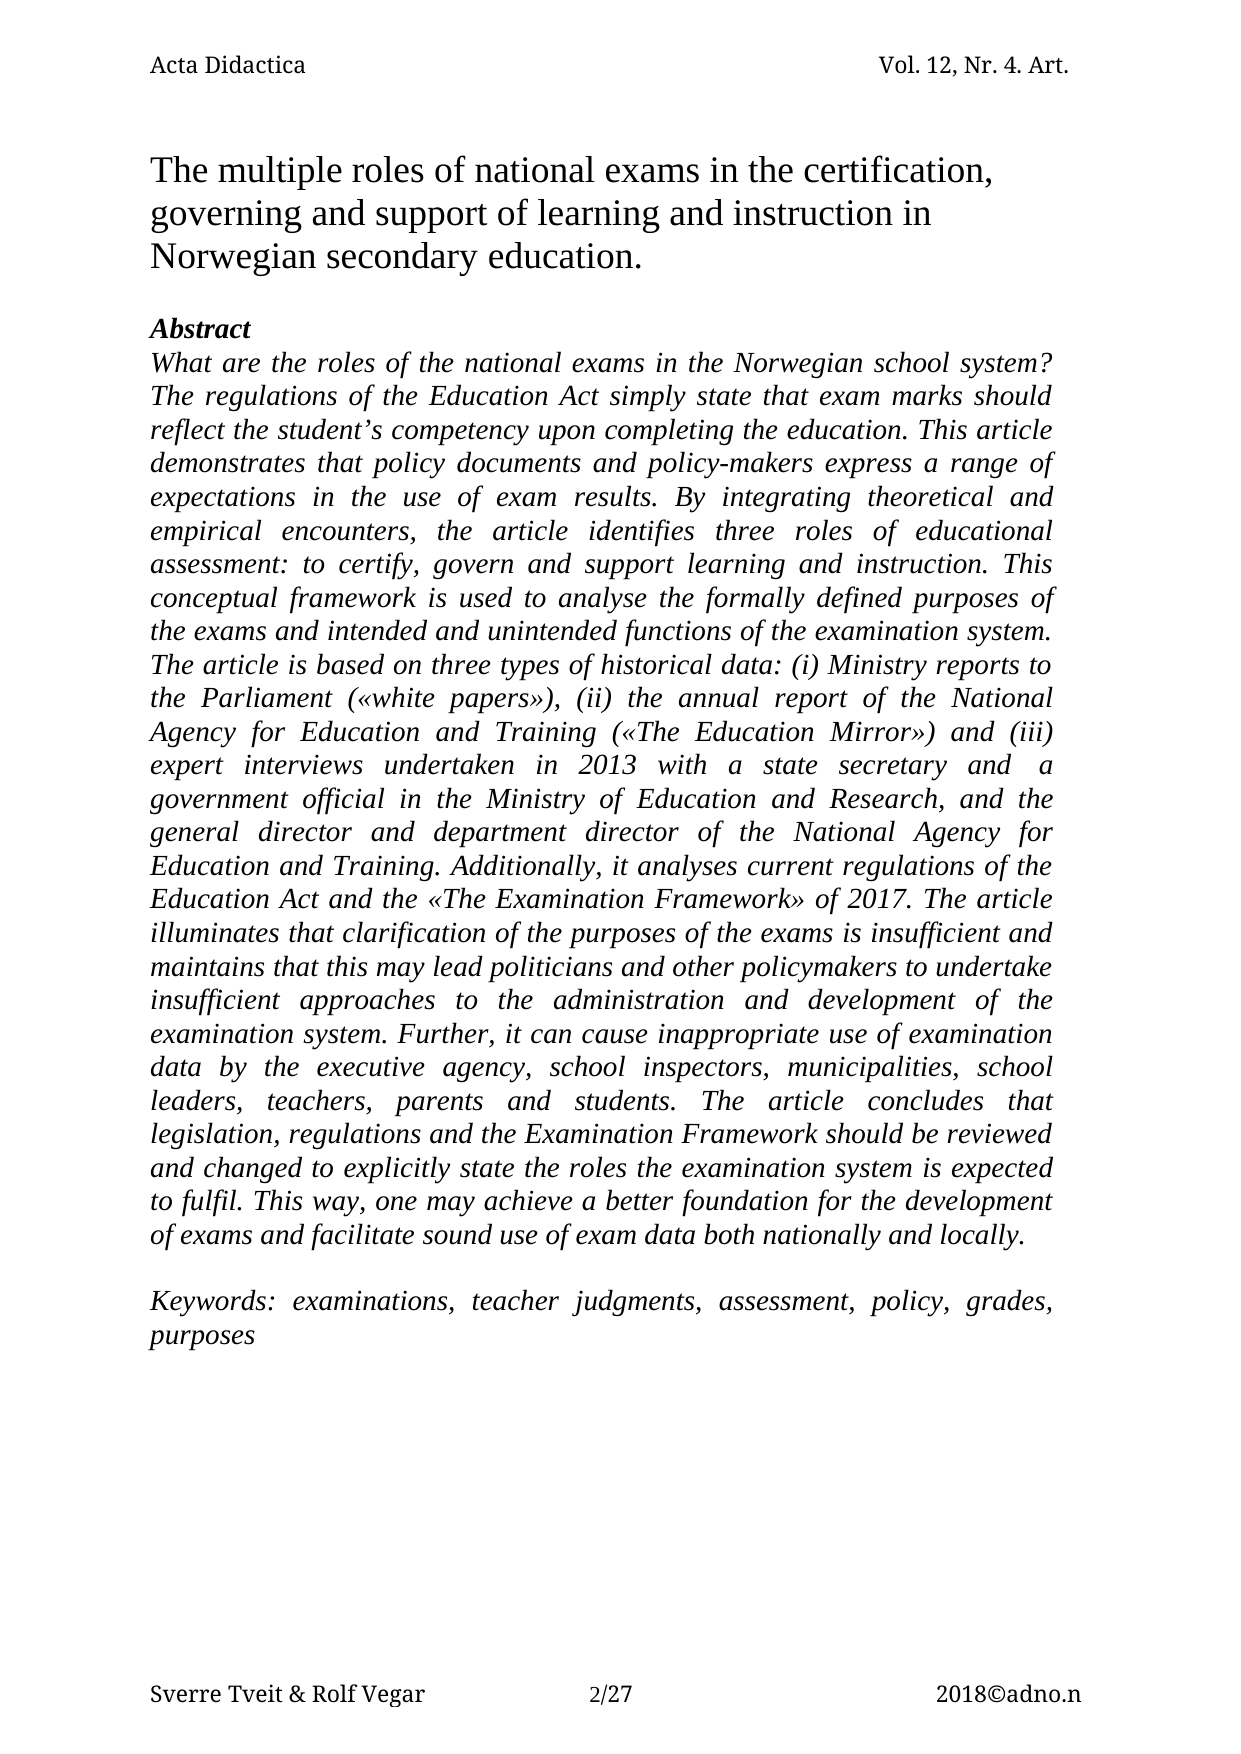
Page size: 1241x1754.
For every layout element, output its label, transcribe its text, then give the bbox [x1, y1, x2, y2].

text What are the roles of the national exams in the Norwegian school system? The regulations of the Education Act simply state that exam marks should reflect the student’s competency upon completing the education. This article demonstrates that policy documents and policy-makers express a range of expectations in the use of exam results. By integrating theoretical and empirical encounters, the article identifies three roles of educational assessment: to certify, govern and support learning and instruction. This conceptual framework is used to analyse the formally defined purposes of the exams and intended and unintended functions of the examination system. The article is based on three types of historical data: (i) Ministry reports to the Parliament («white papers»), (ii) the annual report of the National Agency for Education and Training («The Education Mirror») and (iii) expert interviews undertaken in 2013 with a state secretary and a government official in the Ministry of Education and Research, and the general director and department director of the National Agency for Education and Training. Additionally, it analyses current regulations of the Education Act and the «The Examination Framework» of 2017. The article illuminates that clarification of the purposes of the exams is insufficient and maintains that this may lead politicians and other policymakers to undertake insufficient approaches to the administration and development of the examination system. Further, it can cause inappropriate use of examination data by the executive agency, school inspectors, municipalities, school leaders, teachers, parents and students. The article concludes that legislation, regulations and the Examination Framework should be reviewed and changed to explicitly state the roles the examination system is expected to fulfil. This way, one may achieve a better foundation for the development of exams and facilitate sound use of exam data both nationally and locally. [150, 345, 1053, 1251]
text Keywords: examinations, teacher judgments, assessment, policy, grades, purposes [150, 1283, 1053, 1351]
title The multiple roles of national exams in the certification, governing and support of learning and instruction in Norwegian secondary education. [150, 148, 996, 277]
text Abstract [150, 312, 1134, 345]
